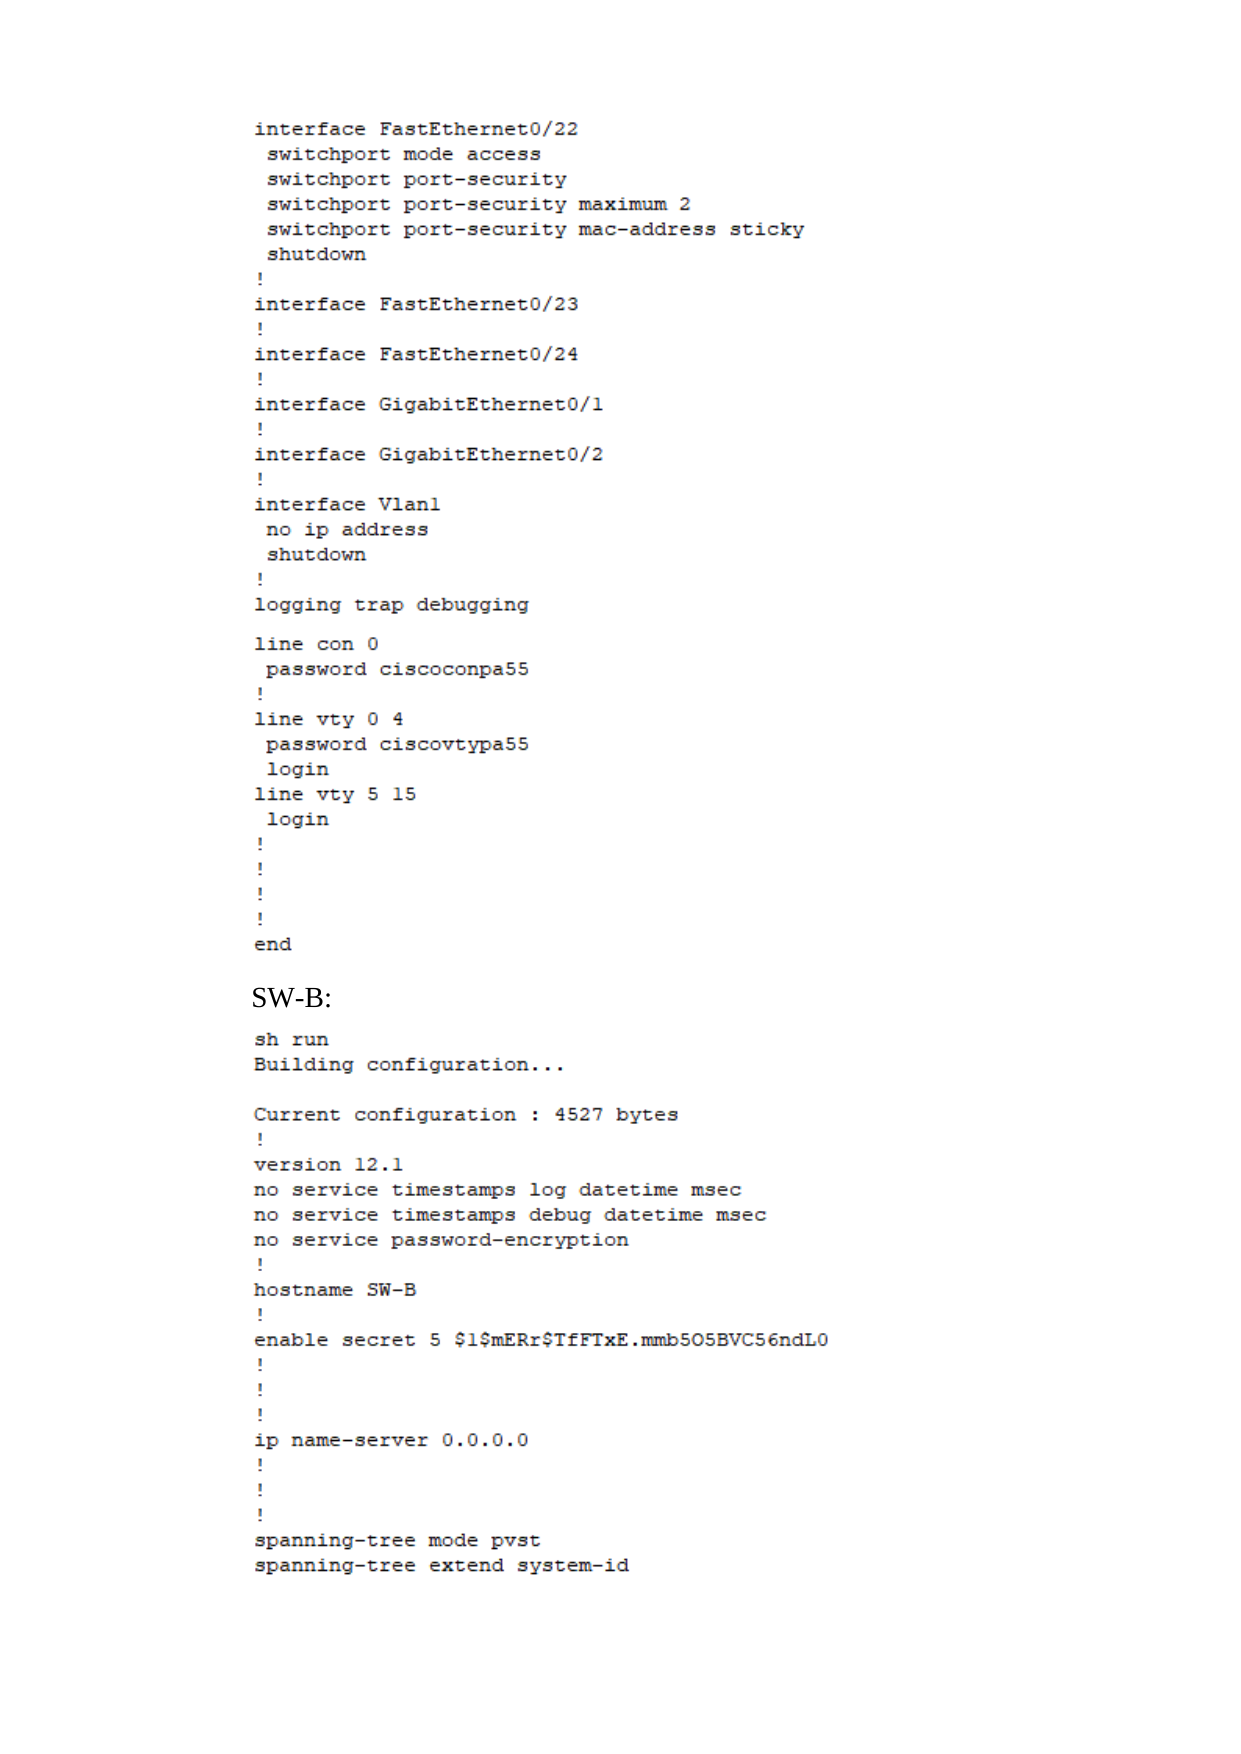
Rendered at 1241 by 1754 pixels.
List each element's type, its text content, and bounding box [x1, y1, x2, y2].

picture [251, 1030, 848, 1584]
picture [251, 118, 831, 617]
text SW-B: [177, 980, 1152, 1013]
picture [251, 633, 547, 963]
